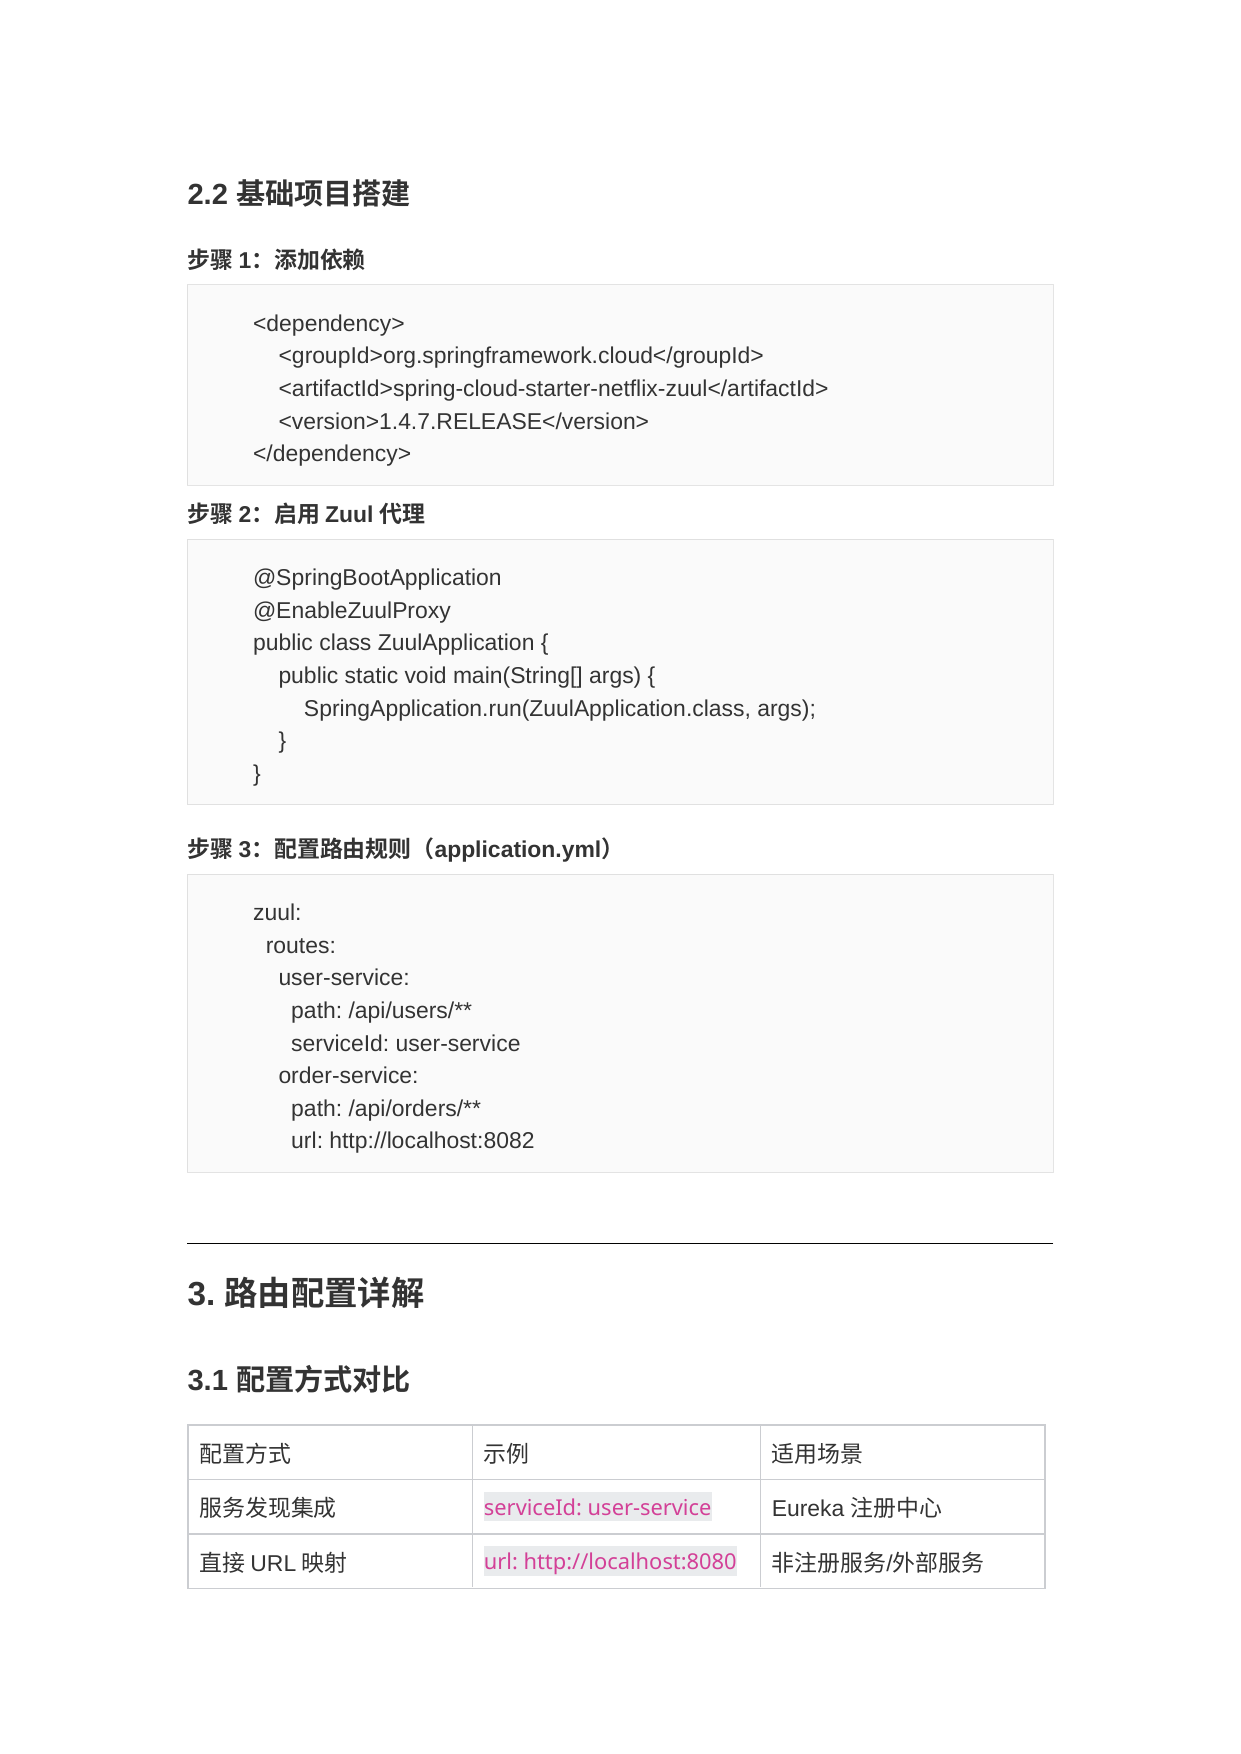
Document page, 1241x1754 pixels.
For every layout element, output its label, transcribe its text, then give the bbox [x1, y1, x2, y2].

table_cell url: http://localhost:8080 [473, 1535, 760, 1587]
table_cell serviceId: user-service [473, 1480, 760, 1533]
table_header 配置方式 [189, 1426, 472, 1479]
table_cell 服务发现集成 [189, 1480, 472, 1533]
table_cell 直接 URL 映射 [189, 1535, 472, 1587]
table_cell Eureka 注册中心 [761, 1480, 1044, 1533]
text 步骤 2：启用 Zuul 代理 [187, 493, 1053, 533]
subtitle 3.1 配置方式对比 [187, 1337, 1053, 1418]
table_header 示例 [473, 1426, 760, 1479]
text 步骤 1：添加依赖 [187, 238, 1053, 278]
text 步骤 3：配置路由规则（application.yml） [187, 828, 1053, 868]
table_cell 非注册服务/外部服务 [761, 1535, 1044, 1587]
subtitle 3. 路由配置详解 [187, 1251, 1053, 1331]
table_header 适用场景 [761, 1426, 1044, 1479]
subtitle 2.2 基础项目搭建 [187, 151, 1053, 232]
